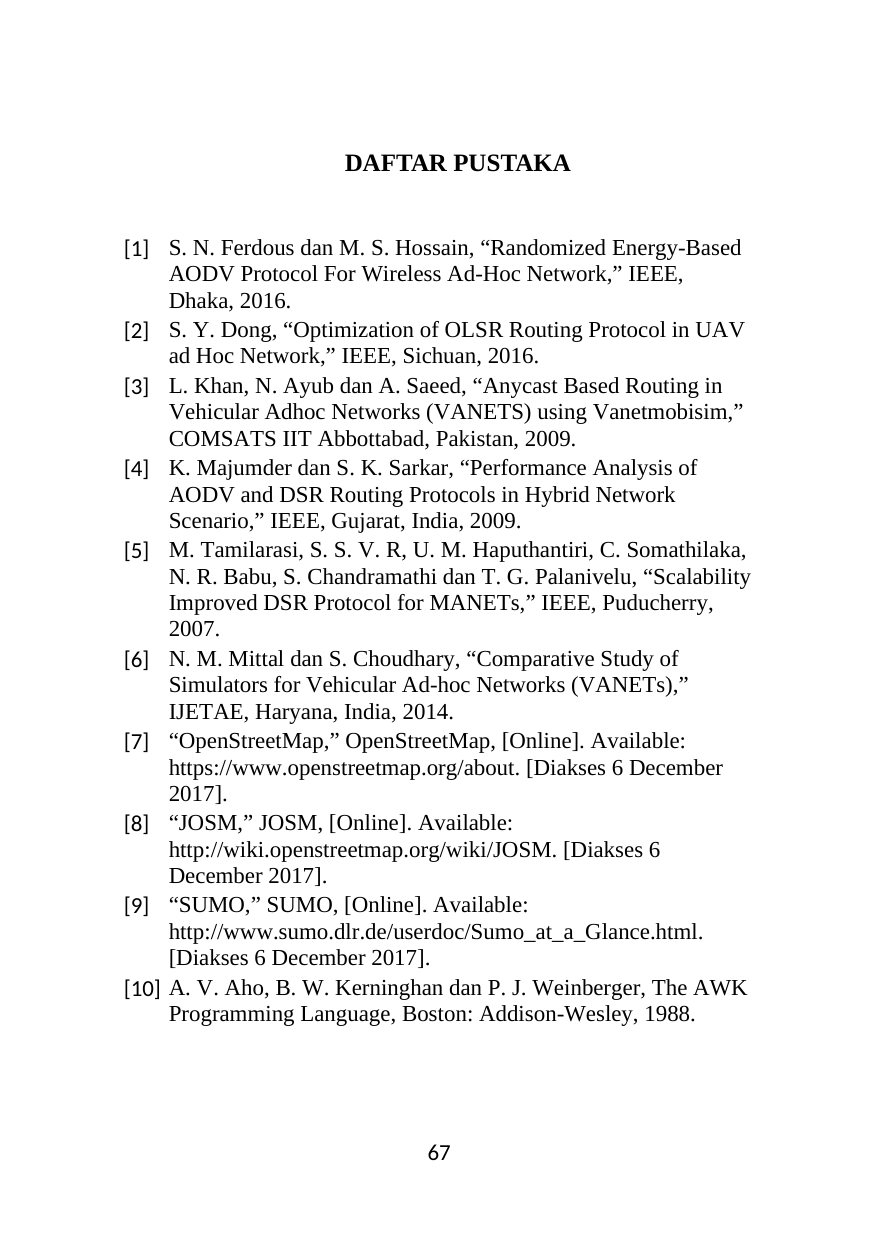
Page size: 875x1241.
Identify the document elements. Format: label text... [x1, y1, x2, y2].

subtitle DAFTAR PUSTAKA [159, 148, 756, 176]
